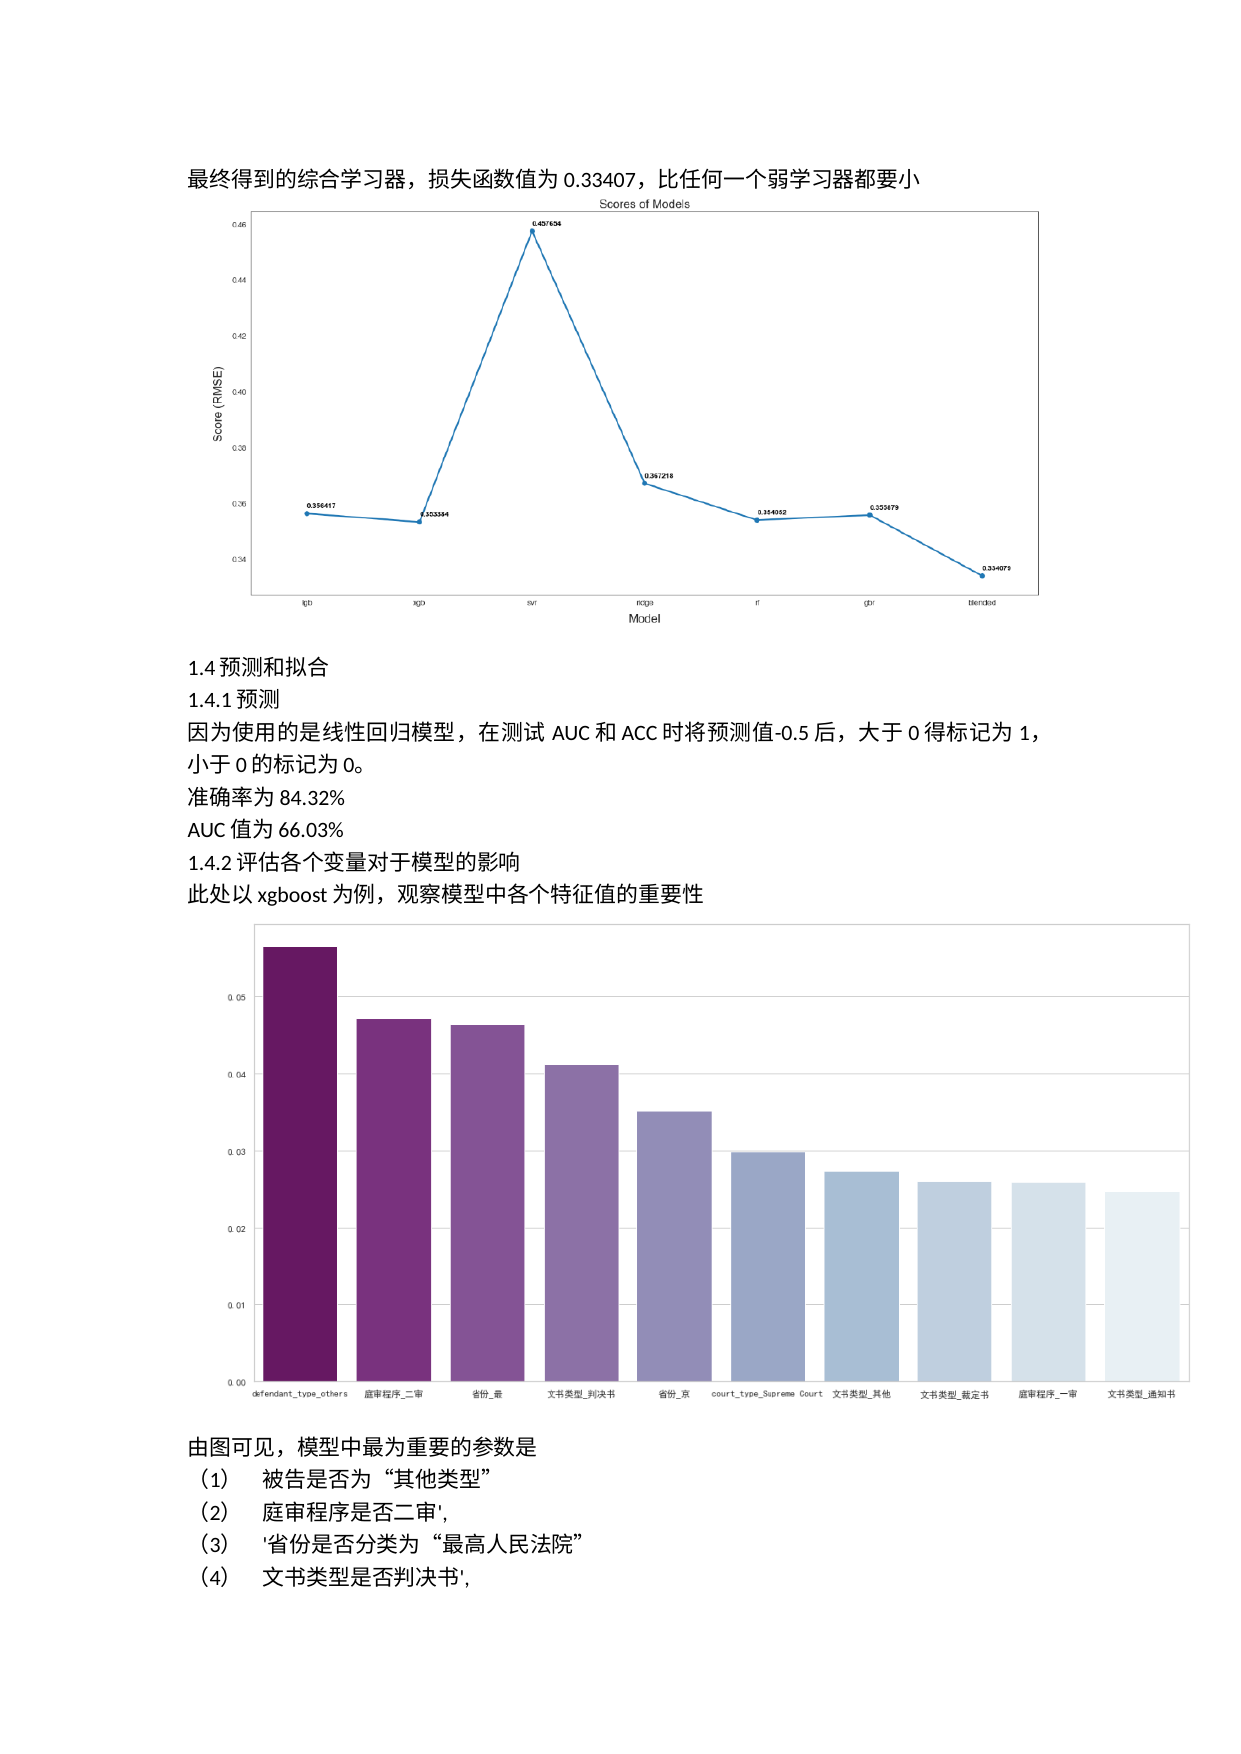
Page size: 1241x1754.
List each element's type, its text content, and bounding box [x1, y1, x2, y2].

text 1.4.1预测 [187, 682, 1053, 714]
text 1.4预测和拟合 [187, 649, 1053, 682]
list 被告是否为“其他类型” [187, 1462, 1053, 1494]
text AUC值为66.03% [187, 812, 1053, 844]
text 此处以xgboost为例，观察模型中各个特征值的重要性 [187, 877, 1053, 909]
text 由图可见，模型中最为重要的参数是 [187, 1429, 1053, 1462]
list 庭审程序是否二审', [187, 1494, 1053, 1527]
text 准确率为84.32% [187, 779, 1053, 812]
text 最终得到的综合学习器，损失函数值为0.33407，比任何一个弱学习器都要小 [187, 162, 1053, 194]
list '省份是否分类为“最高人民法院” [187, 1527, 1053, 1559]
text 1.4.2评估各个变量对于模型的影响 [187, 844, 1053, 877]
list 文书类型是否判决书', [187, 1559, 1053, 1592]
picture [187, 909, 1209, 1414]
text 因为使用的是线性回归模型，在测试AUC和ACC时将预测值-0.5后，大于0得标记为1，小于0的标记为0。 [187, 714, 1053, 779]
picture [187, 194, 1053, 633]
